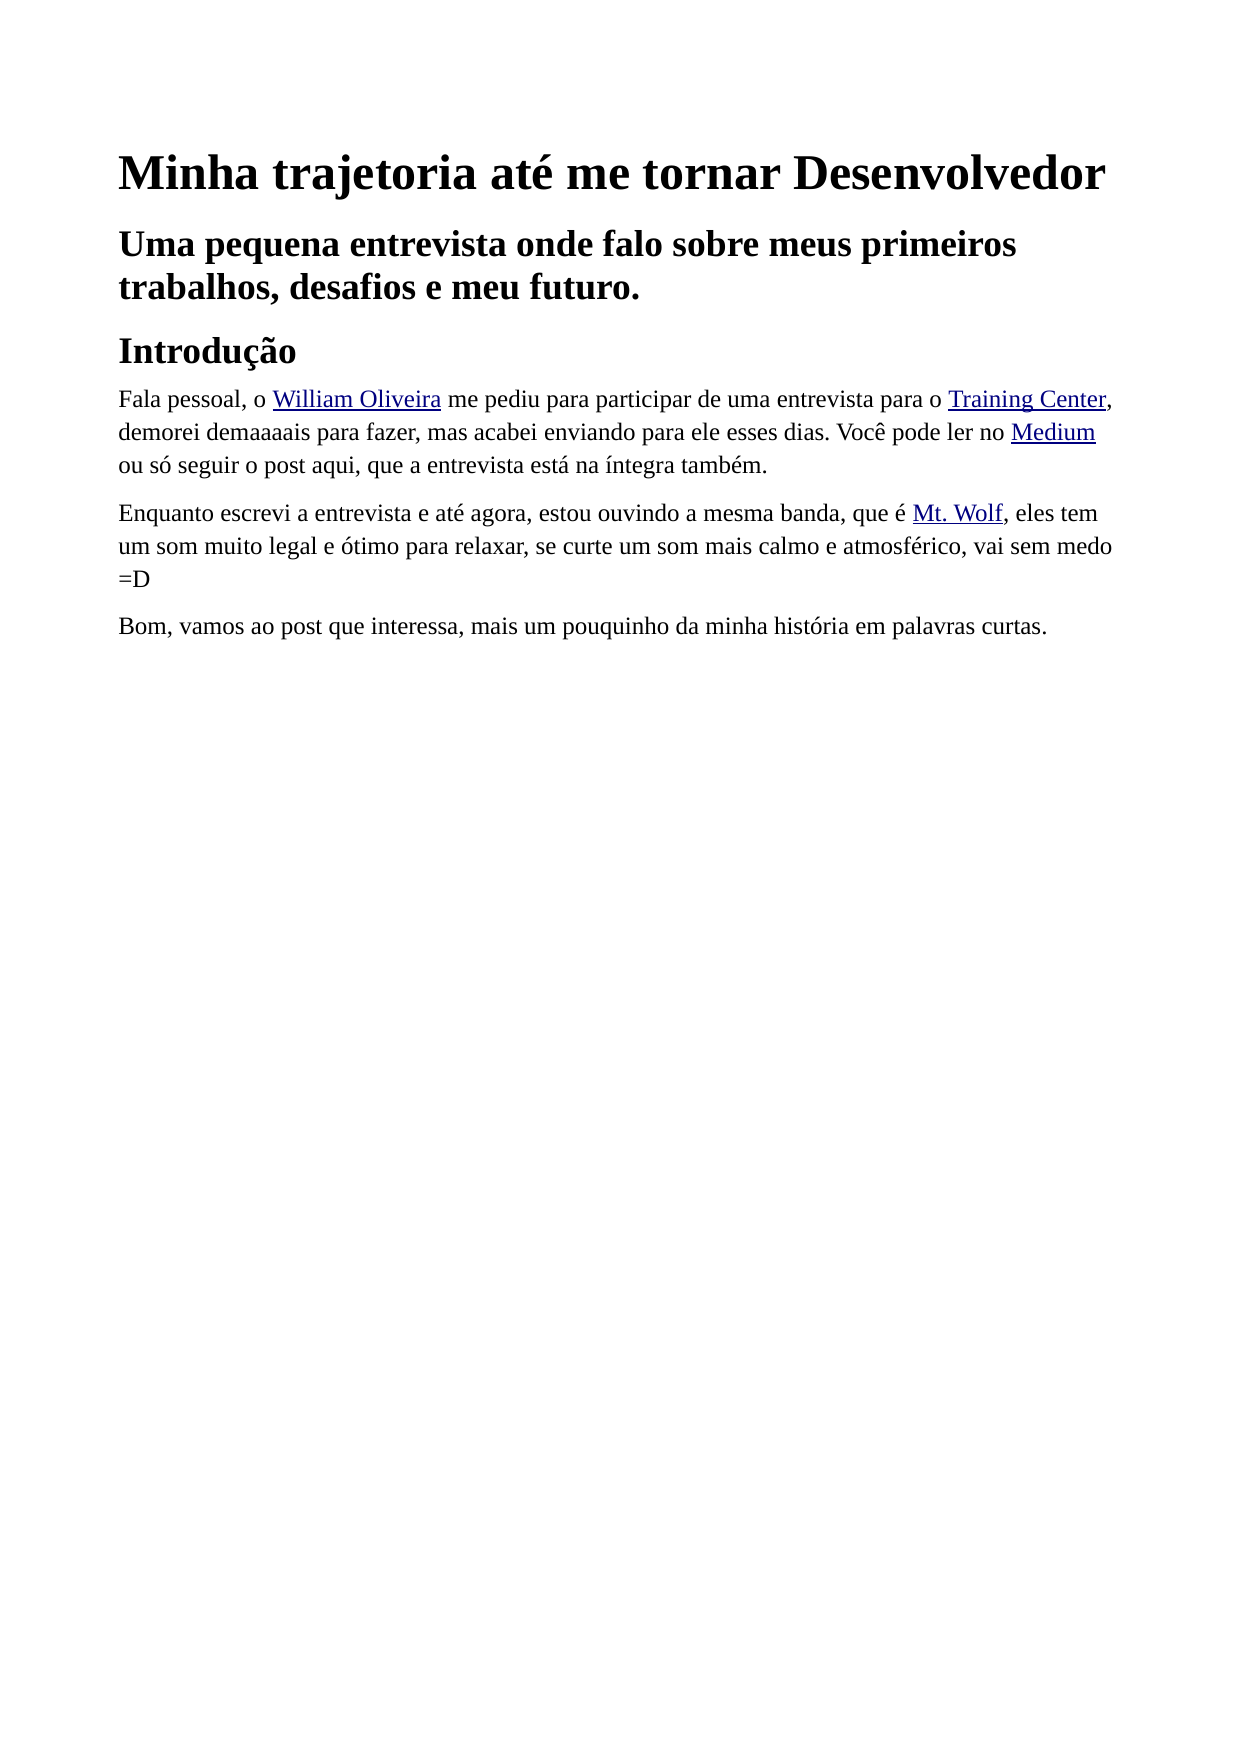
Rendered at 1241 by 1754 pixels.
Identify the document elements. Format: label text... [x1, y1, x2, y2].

subtitle Uma pequena entrevista onde falo sobre meus primeiros trabalhos, desafios e meu futuro. [118, 221, 1122, 308]
text Bom, vamos ao post que interessa, mais um pouquinho da minha história em palavras curtas. [118, 611, 1122, 640]
subtitle Introdução [118, 328, 1122, 372]
text Enquanto escrevi a entrevista e até agora, estou ouvindo a mesma banda, que é Mt. Wolf, eles tem um som muito legal e ótimo para relaxar, se curte um som mais calmo e atmosférico, vai sem medo =D [118, 498, 1122, 593]
text Fala pessoal, o William Oliveira me pediu para participar de uma entrevista para o Training Center, demorei demaaaais para fazer, mas acabei enviando para ele esses dias. Você pode ler no Medium ou só seguir o post aqui, que a entrevista está na íntegra também. [118, 384, 1122, 479]
subtitle Minha trajetoria até me tornar Desenvolvedor [118, 143, 1122, 201]
